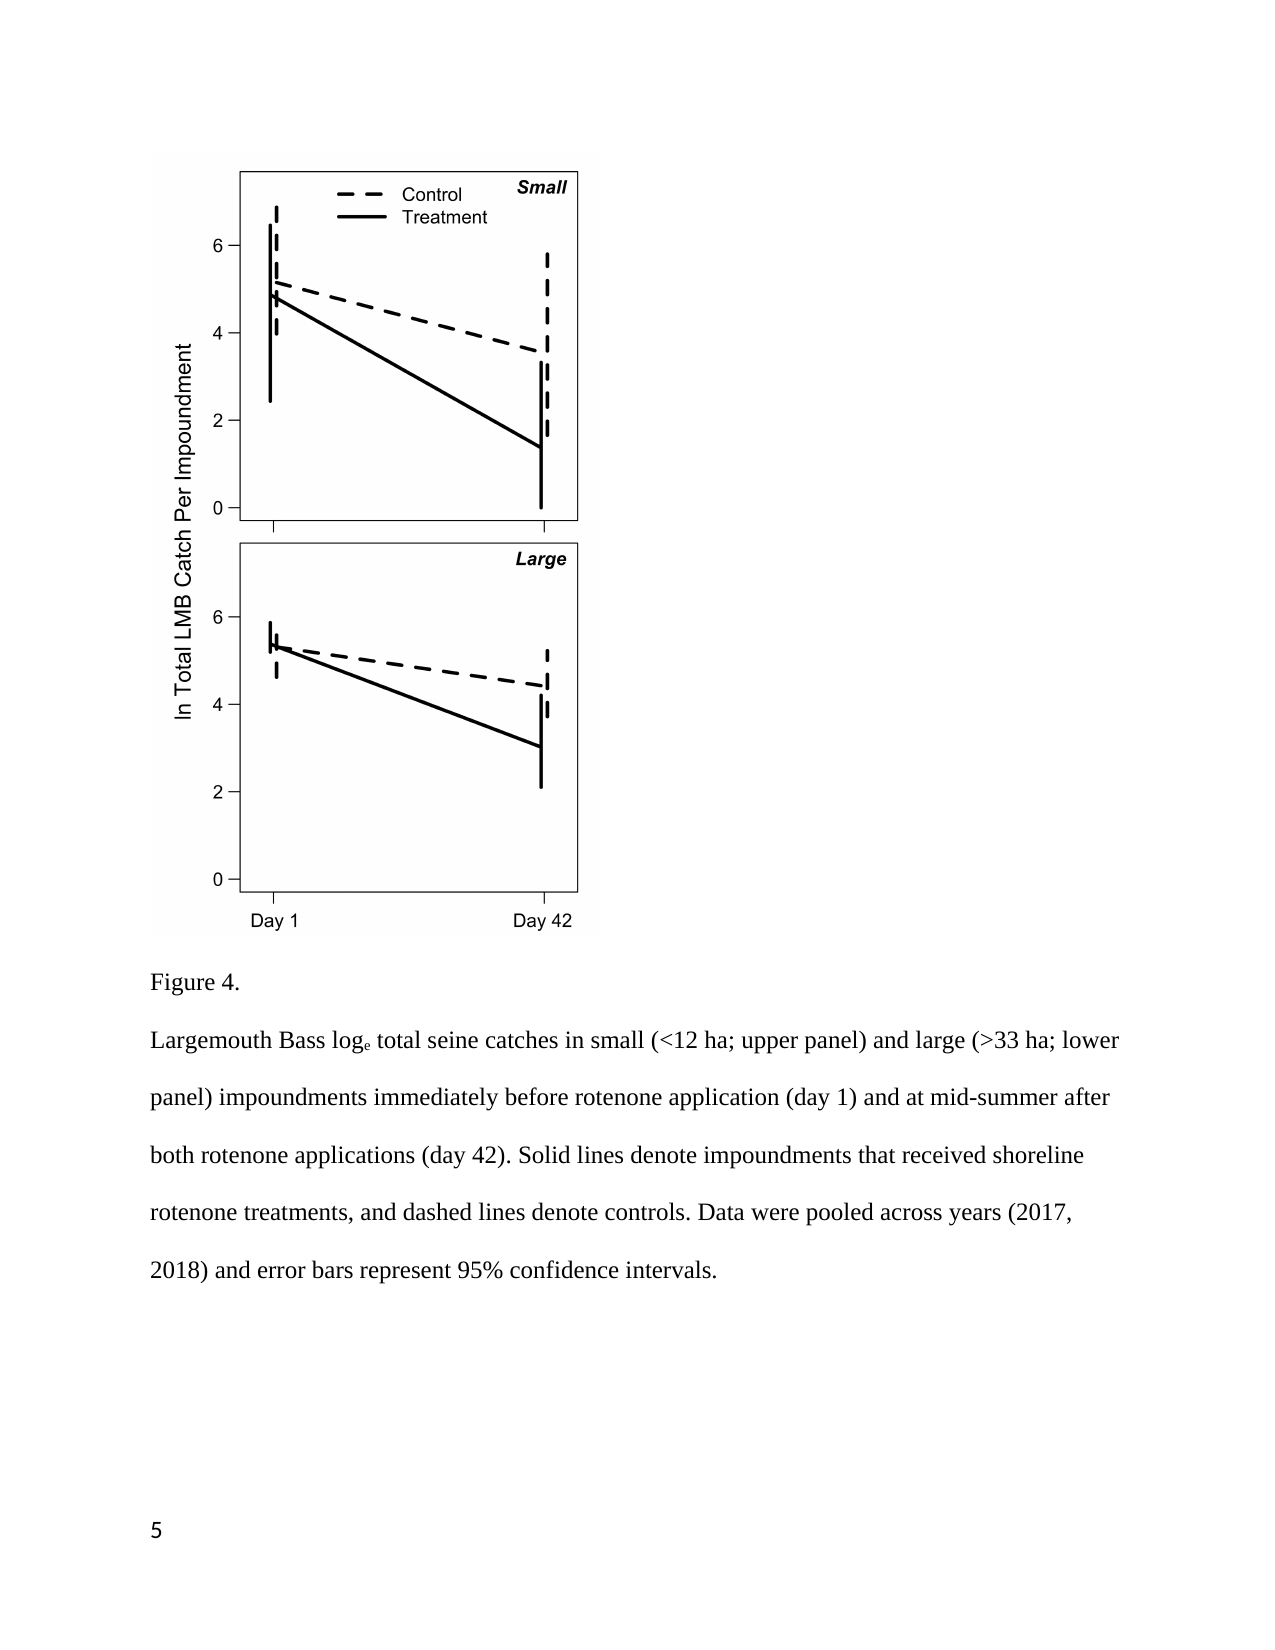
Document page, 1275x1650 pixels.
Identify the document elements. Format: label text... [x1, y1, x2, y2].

picture [150, 150, 600, 937]
text Largemouth Bass loge total seine catches in small (<12 ha; upper panel) and large (>33 ha; lower panel) impoundments immediately before rotenone application (day 1) and at mid-summer after both rotenone applications (day 42). Solid lines denote impoundments that received shoreline rotenone treatments, and dashed lines denote controls. Data were pooled across years (2017, 2018) and error bars represent 95% confidence intervals. [150, 1025, 1125, 1284]
text Figure 4. [150, 967, 1125, 996]
